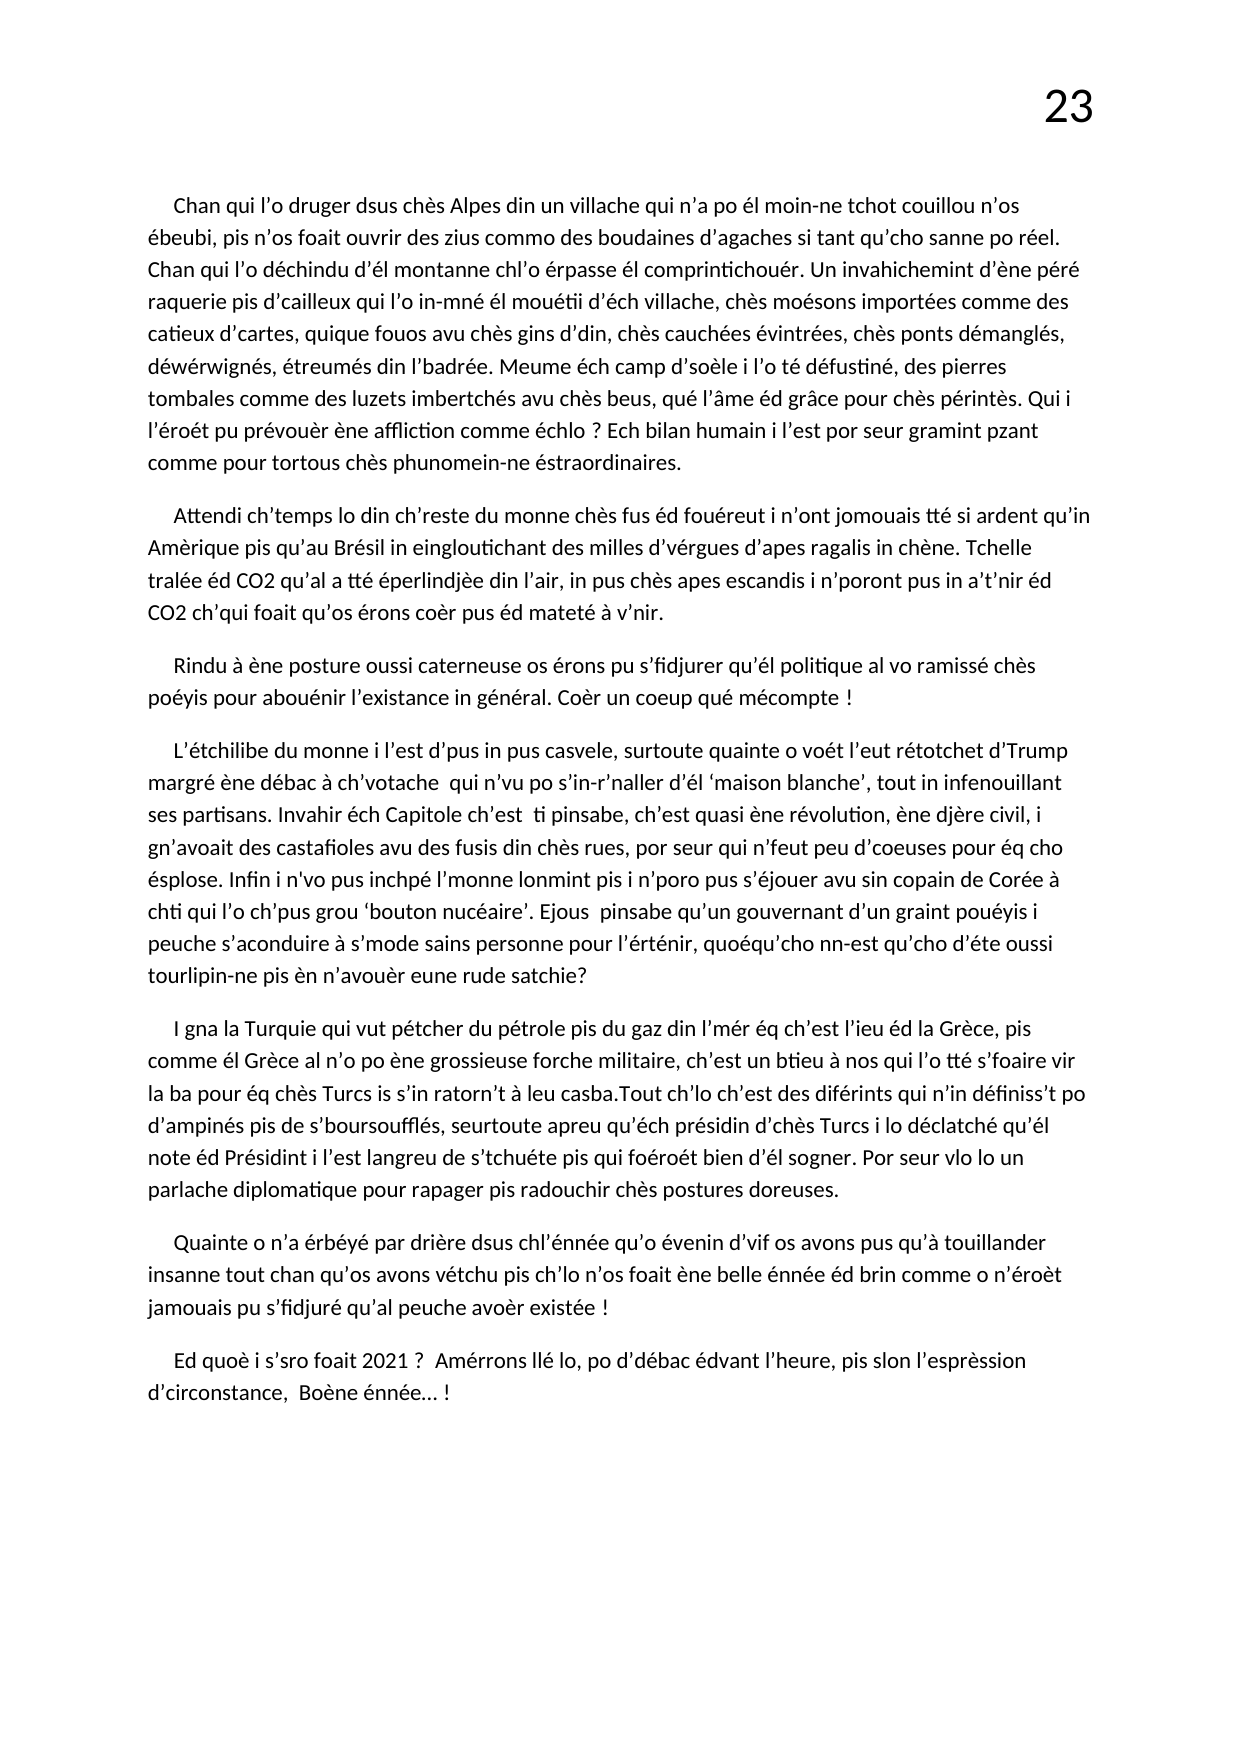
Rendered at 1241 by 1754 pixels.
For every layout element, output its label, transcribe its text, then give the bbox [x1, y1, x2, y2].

text I gna la Turquie qui vut pétcher du pétrole pis du gaz din l’mér éq ch’est l’ieu éd la Grèce, pis comme él Grèce al n’o po ène grossieuse forche militaire, ch’est un btieu à nos qui l’o tté s’foaire vir la ba pour éq chès Turcs is s’in ratorn’t à leu casba.Tout ch’lo ch’est des diférints qui n’in définiss’t po d’ampinés pis de s’boursoufflés, seurtoute apreu qu’éch présidin d’chès Turcs i lo déclatché qu’él note éd Présidint i l’est langreu de s’tchuéte pis qui foéroét bien d’él sogner. Por seur vlo lo un parlache diplomatique pour rapager pis radouchir chès postures doreuses. [148, 1014, 1093, 1203]
text Rindu à ène posture oussi caterneuse os érons pu s’fidjurer qu’él politique al vo ramissé chès poéyis pour abouénir l’existance in général. Coèr un coeup qué mécompte ! [148, 651, 1093, 711]
text L’étchilibe du monne i l’est d’pus in pus casvele, surtoute quainte o voét l’eut rétotchet d’Trump margré ène débac à ch’votache qui n’vu po s’in-r’naller d’él ‘maison blanche’, tout in infenouillant ses partisans. Invahir éch Capitole ch’est ti pinsabe, ch’est quasi ène révolution, ène djère civil, i gn’avoait des castafioles avu des fusis din chès rues, por seur qui n’feut peu d’coeuses pour éq cho ésplose. Infin i n'vo pus inchpé l’monne lonmint pis i n’poro pus s’éjouer avu sin copain de Corée à chti qui l’o ch’pus grou ‘bouton nucéaire’. Ejous pinsabe qu’un gouvernant d’un graint pouéyis i peuche s’aconduire à s’mode sains personne pour l’érténir, quoéqu’cho nn-est qu’cho d’éte oussi tourlipin-ne pis èn n’avouèr eune rude satchie? [148, 736, 1093, 989]
text Chan qui l’o druger dsus chès Alpes din un villache qui n’a po él moin-ne tchot couillou n’os ébeubi, pis n’os foait ouvrir des zius commo des boudaines d’agaches si tant qu’cho sanne po réel. Chan qui l’o déchindu d’él montanne chl’o érpasse él comprintichouér. Un invahichemint d’ène péré raquerie pis d’cailleux qui l’o in-mné él mouétii d’éch villache, chès moésons importées comme des catieux d’cartes, quique fouos avu chès gins d’din, chès cauchées évintrées, chès ponts démanglés, déwérwignés, étreumés din l’badrée. Meume éch camp d’soèle i l’o té défustiné, des pierres tombales comme des luzets imbertchés avu chès beus, qué l’âme éd grâce pour chès périntès. Qui i l’éroét pu prévouèr ène affliction comme échlo ? Ech bilan humain i l’est por seur gramint pzant comme pour tortous chès phunomein-ne éstraordinaires. [148, 191, 1093, 476]
text Attendi ch’temps lo din ch’reste du monne chès fus éd fouéreut i n’ont jomouais tté si ardent qu’in Amèrique pis qu’au Brésil in eingloutichant des milles d’vérgues d’apes ragalis in chène. Tchelle tralée éd CO2 qu’al a tté éperlindjèe din l’air, in pus chès apes escandis i n’poront pus in a’t’nir éd CO2 ch’qui foait qu’os érons coèr pus éd mateté à v’nir. [148, 501, 1093, 626]
text Quainte o n’a érbéyé par drière dsus chl’énnée qu’o évenin d’vif os avons pus qu’à touillander insanne tout chan qu’os avons vétchu pis ch’lo n’os foait ène belle énnée éd brin comme o n’éroèt jamouais pu s’fidjuré qu’al peuche avoèr existée ! [148, 1228, 1093, 1321]
text Ed quoè i s’sro foait 2021 ? Amérrons llé lo, po d’débac édvant l’heure, pis slon l’esprèssion d’circonstance, Boène énnée… ! [148, 1346, 1093, 1406]
